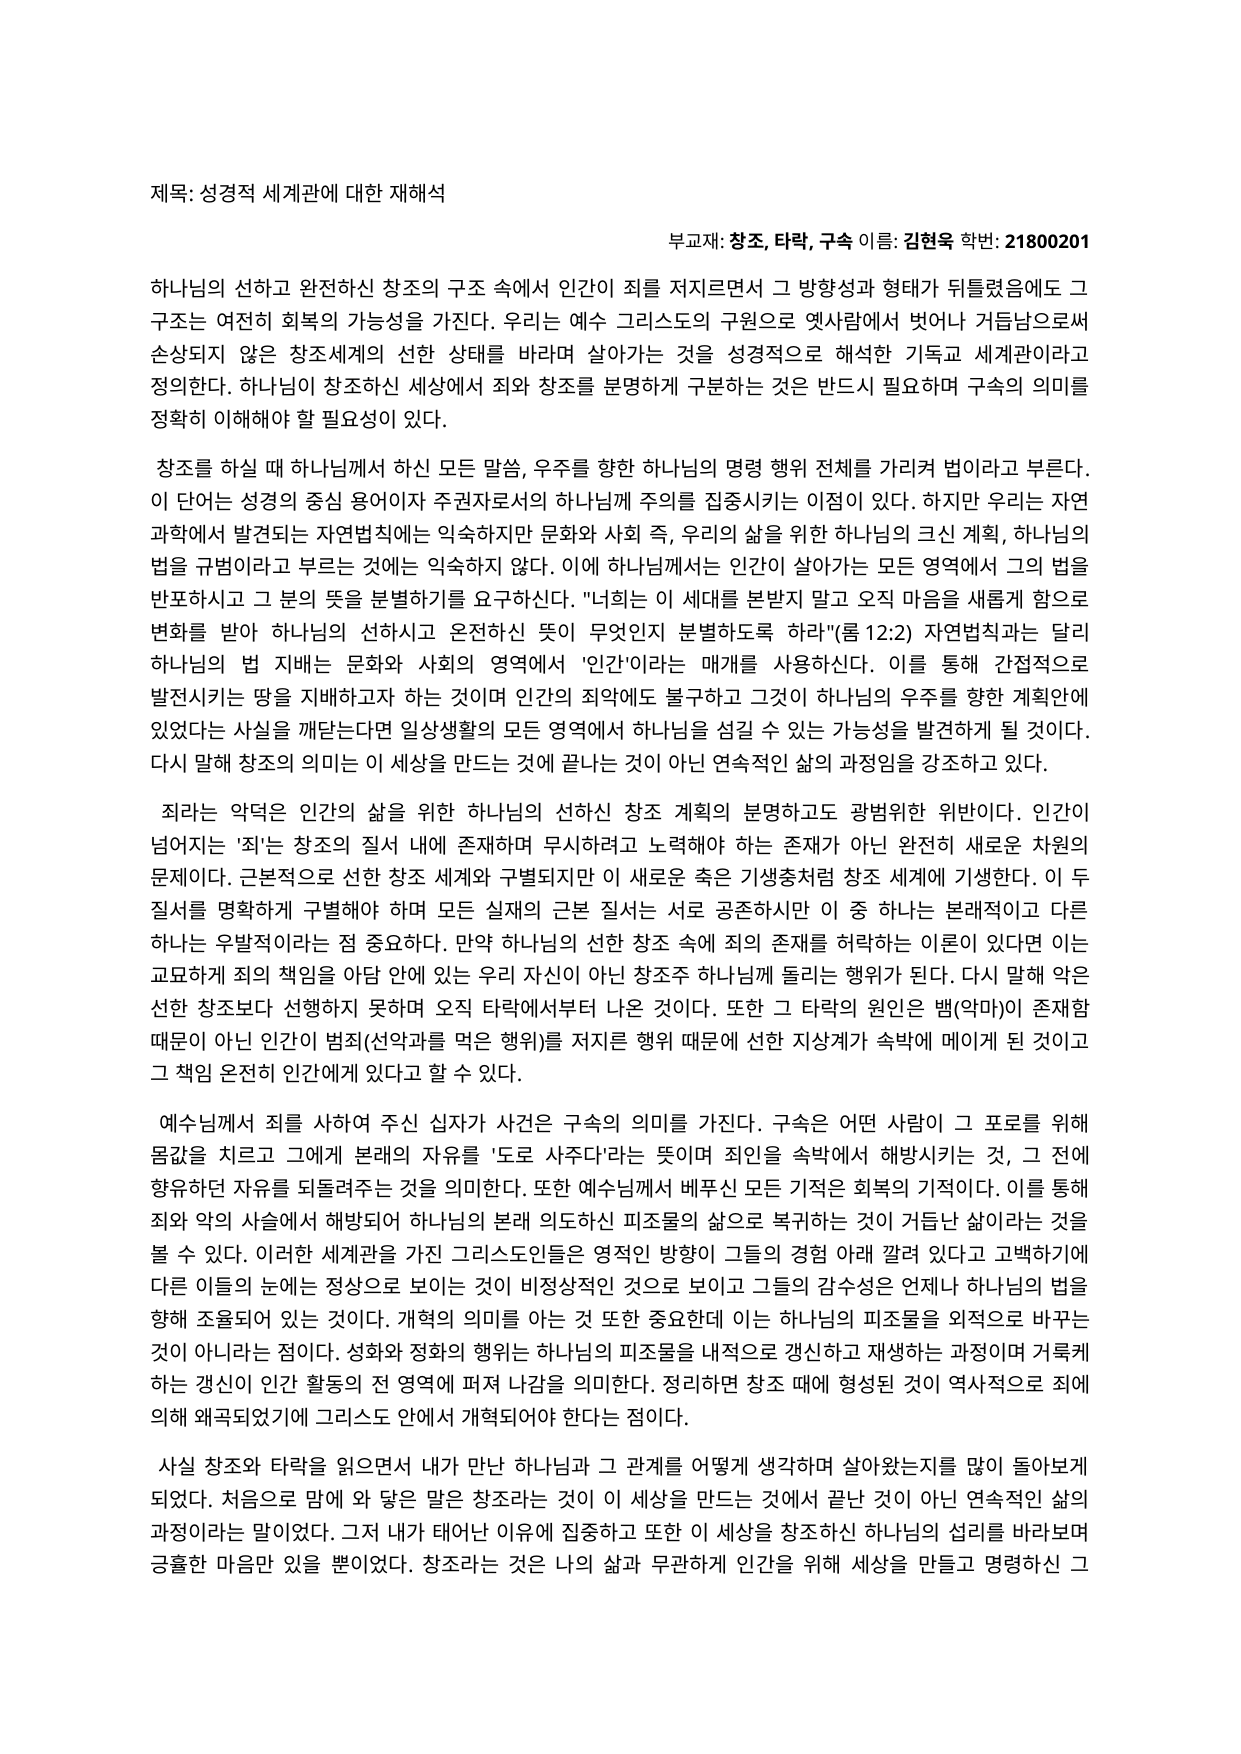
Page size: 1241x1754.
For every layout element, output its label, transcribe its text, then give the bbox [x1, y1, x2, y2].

text 창조를 하실 때 하나님께서 하신 모든 말씀, 우주를 향한 하나님의 명령 행위 전체를 가리켜 법이라고 부른다. 이 단어는 성경의 중심 용어이자 주권자로서의 하나님께 주의를 집중시키는 이점이 있다. 하지만 우리는 자연 과학에서 발견되는 자연법칙에는 익숙하지만 문화와 사회 즉, 우리의 삶을 위한 하나님의 크신 계획, 하나님의 법을 규범이라고 부르는 것에는 익숙하지 않다. 이에 하나님께서는 인간이 살아가는 모든 영역에서 그의 법을 반포하시고 그 분의 뜻을 분별하기를 요구하신다. "너희는 이 세대를 본받지 말고 오직 마음을 새롭게 함으로 변화를 받아 하나님의 선하시고 온전하신 뜻이 무엇인지 분별하도록 하라"(롬12:2) 자연법칙과는 달리 하나님의 법 지배는 문화와 사회의 영역에서 '인간'이라는 매개를 사용하신다. 이를 통해 간접적으로 발전시키는 땅을 지배하고자 하는 것이며 인간의 죄악에도 불구하고 그것이 하나님의 우주를 향한 계획안에 있었다는 사실을 깨닫는다면 일상생활의 모든 영역에서 하나님을 섬길 수 있는 가능성을 발견하게 될 것이다. 다시 말해 창조의 의미는 이 세상을 만드는 것에 끝나는 것이 아닌 연속적인 삶의 과정임을 강조하고 있다. [150, 452, 1090, 777]
text 예수님께서 죄를 사하여 주신 십자가 사건은 구속의 의미를 가진다. 구속은 어떤 사람이 그 포로를 위해 몸값을 치르고 그에게 본래의 자유를 '도로 사주다'라는 뜻이며 죄인을 속박에서 해방시키는 것, 그 전에 향유하던 자유를 되돌려주는 것을 의미한다. 또한 예수님께서 베푸신 모든 기적은 회복의 기적이다. 이를 통해 죄와 악의 사슬에서 해방되어 하나님의 본래 의도하신 피조물의 삶으로 복귀하는 것이 거듭난 삶이라는 것을 볼 수 있다. 이러한 세계관을 가진 그리스도인들은 영적인 방향이 그들의 경험 아래 깔려 있다고 고백하기에 다른 이들의 눈에는 정상으로 보이는 것이 비정상적인 것으로 보이고 그들의 감수성은 언제나 하나님의 법을 향해 조율되어 있는 것이다. 개혁의 의미를 아는 것 또한 중요한데 이는 하나님의 피조물을 외적으로 바꾸는 것이 아니라는 점이다. 성화와 정화의 행위는 하나님의 피조물을 내적으로 갱신하고 재생하는 과정이며 거룩케 하는 갱신이 인간 활동의 전 영역에 퍼져 나감을 의미한다. 정리하면 창조 때에 형성된 것이 역사적으로 죄에 의해 왜곡되었기에 그리스도 안에서 개혁되어야 한다는 점이다. [150, 1107, 1090, 1432]
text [150, 1451, 1090, 1579]
text 죄라는 악덕은 인간의 삶을 위한 하나님의 선하신 창조 계획의 분명하고도 광범위한 위반이다. 인간이 넘어지는 '죄'는 창조의 질서 내에 존재하며 무시하려고 노력해야 하는 존재가 아닌 완전히 새로운 차원의 문제이다. 근본적으로 선한 창조 세계와 구별되지만 이 새로운 축은 기생충처럼 창조 세계에 기생한다. 이 두 질서를 명확하게 구별해야 하며 모든 실재의 근본 질서는 서로 공존하시만 이 중 하나는 본래적이고 다른 하나는 우발적이라는 점 중요하다. 만약 하나님의 선한 창조 속에 죄의 존재를 허락하는 이론이 있다면 이는 교묘하게 죄의 책임을 아담 안에 있는 우리 자신이 아닌 창조주 하나님께 돌리는 행위가 된다. 다시 말해 악은 선한 창조보다 선행하지 못하며 오직 타락에서부터 나온 것이다. 또한 그 타락의 원인은 뱀(악마)이 존재함 때문이 아닌 인간이 범죄(선악과를 먹은 행위)를 저지른 행위 때문에 선한 지상계가 속박에 메이게 된 것이고 그 책임 온전히 인간에게 있다고 할 수 있다. [150, 796, 1090, 1088]
text 부교재: 창조, 타락, 구속 이름: 김현욱 학번: 21800201 [150, 227, 1090, 254]
text 제목: 성경적 세계관에 대한 재해석 [150, 177, 1090, 207]
text 하나님의 선하고 완전하신 창조의 구조 속에서 인간이 죄를 저지르면서 그 방향성과 형태가 뒤틀렸음에도 그 구조는 여전히 회복의 가능성을 가진다. 우리는 예수 그리스도의 구원으로 옛사람에서 벗어나 거듭남으로써 손상되지 않은 창조세계의 선한 상태를 바라며 살아가는 것을 성경적으로 해석한 기독교 세계관이라고 정의한다. 하나님이 창조하신 세상에서 죄와 창조를 분명하게 구분하는 것은 반드시 필요하며 구속의 의미를 정확히 이해해야 할 필요성이 있다. [150, 272, 1090, 433]
